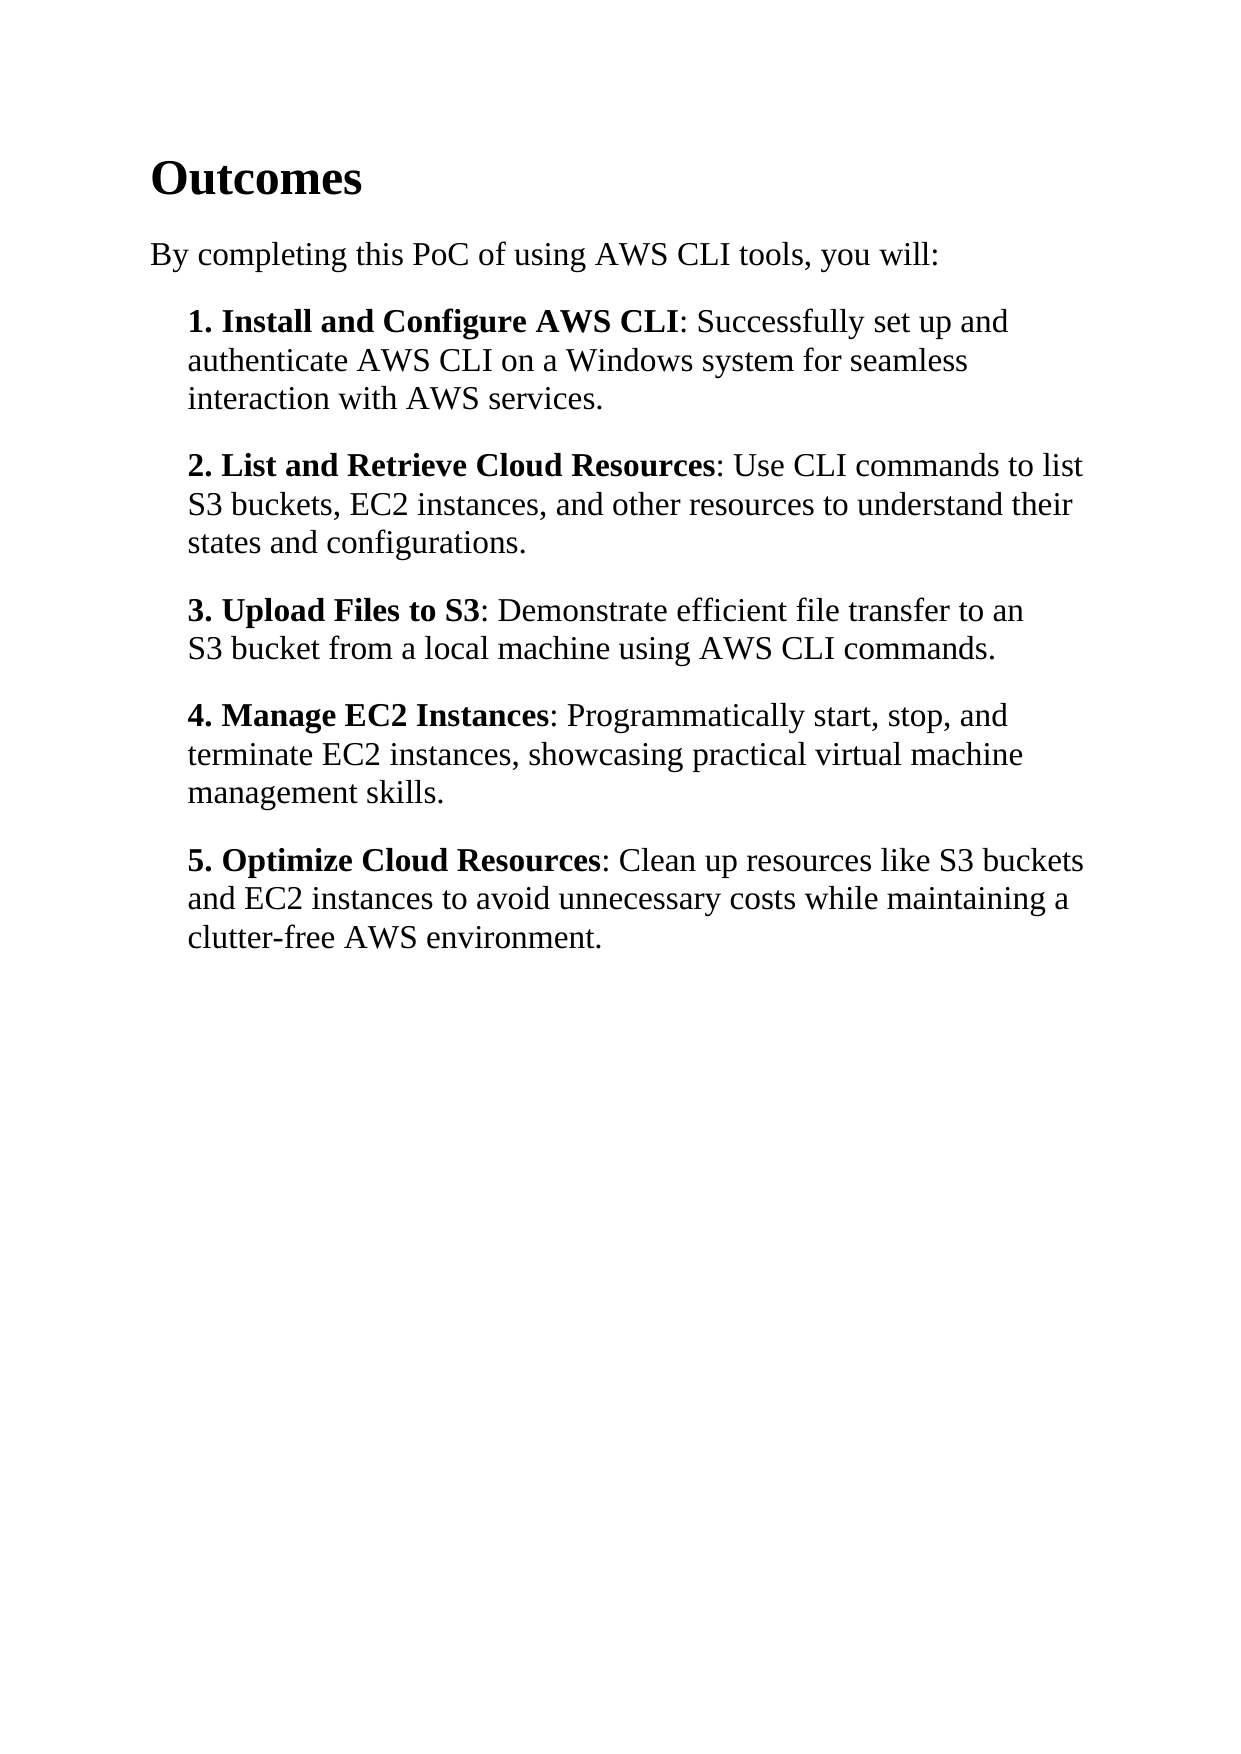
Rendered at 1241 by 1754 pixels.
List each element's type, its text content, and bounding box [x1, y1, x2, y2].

list Install and Configure AWS CLI: Successfully set up and authenticate AWS CLI on a Windows system for seamless interaction with AWS services. [187, 302, 1009, 417]
list Optimize Cloud Resources: Clean up resources like S3 buckets and EC2 instances to avoid unnecessary costs while maintaining a clutter-free AWS environment. [187, 840, 1084, 955]
text By completing this PoC of using AWS CLI tools, you will: [150, 234, 1105, 272]
subtitle Outcomes [150, 148, 1105, 205]
list Manage EC2 Instances: Programmatically start, stop, and terminate EC2 instances, showcasing practical virtual machine management skills. [187, 696, 1023, 811]
list Upload Files to S3: Demonstrate efficient file transfer to an S3 bucket from a local machine using AWS CLI commands. [187, 590, 1067, 667]
list List and Retrieve Cloud Resources: Use CLI commands to list S3 buckets, EC2 instances, and other resources to understand their states and configurations. [187, 446, 1084, 561]
